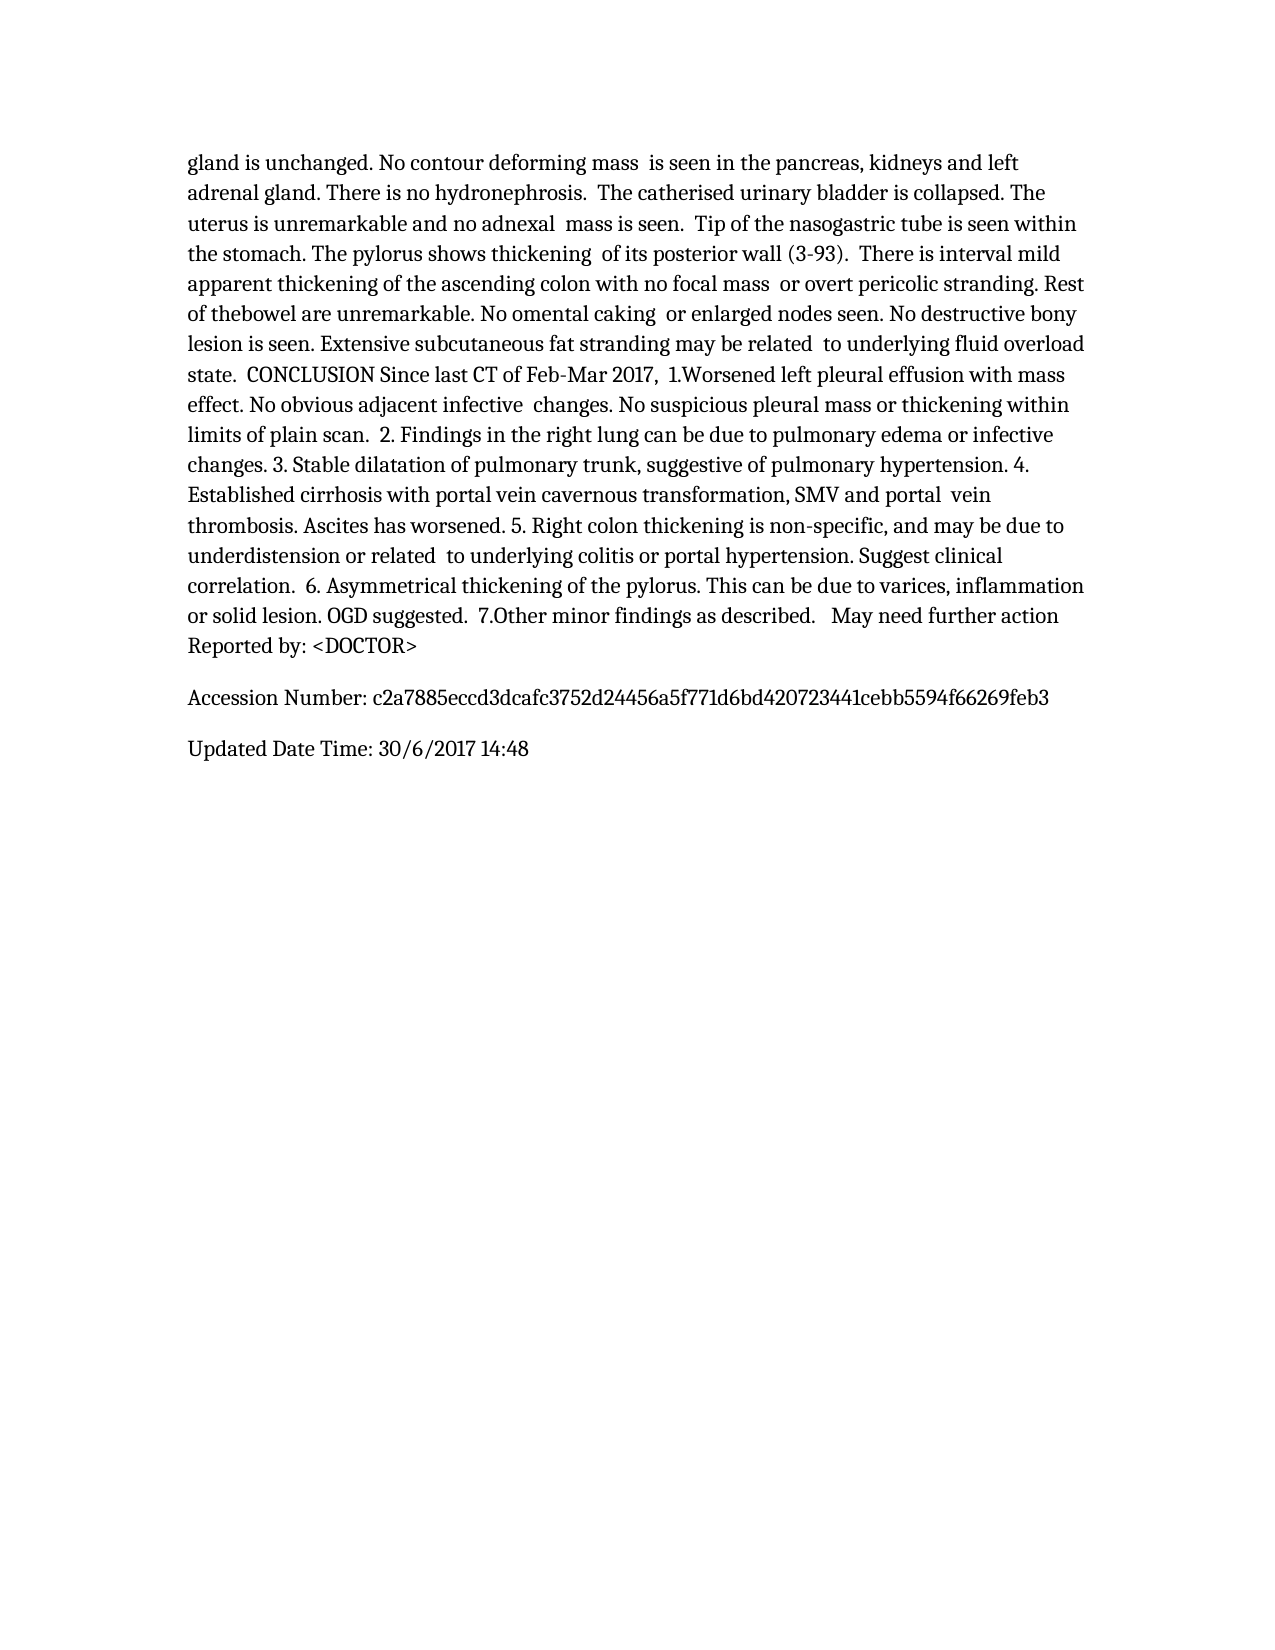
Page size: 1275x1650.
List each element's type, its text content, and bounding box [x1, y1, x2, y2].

text Accession Number: c2a7885eccd3dcafc3752d24456a5f771d6bd420723441cebb5594f66269feb3 [187, 684, 1087, 711]
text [187, 150, 1087, 660]
text Updated Date Time: 30/6/2017 14:48 [187, 735, 1087, 762]
